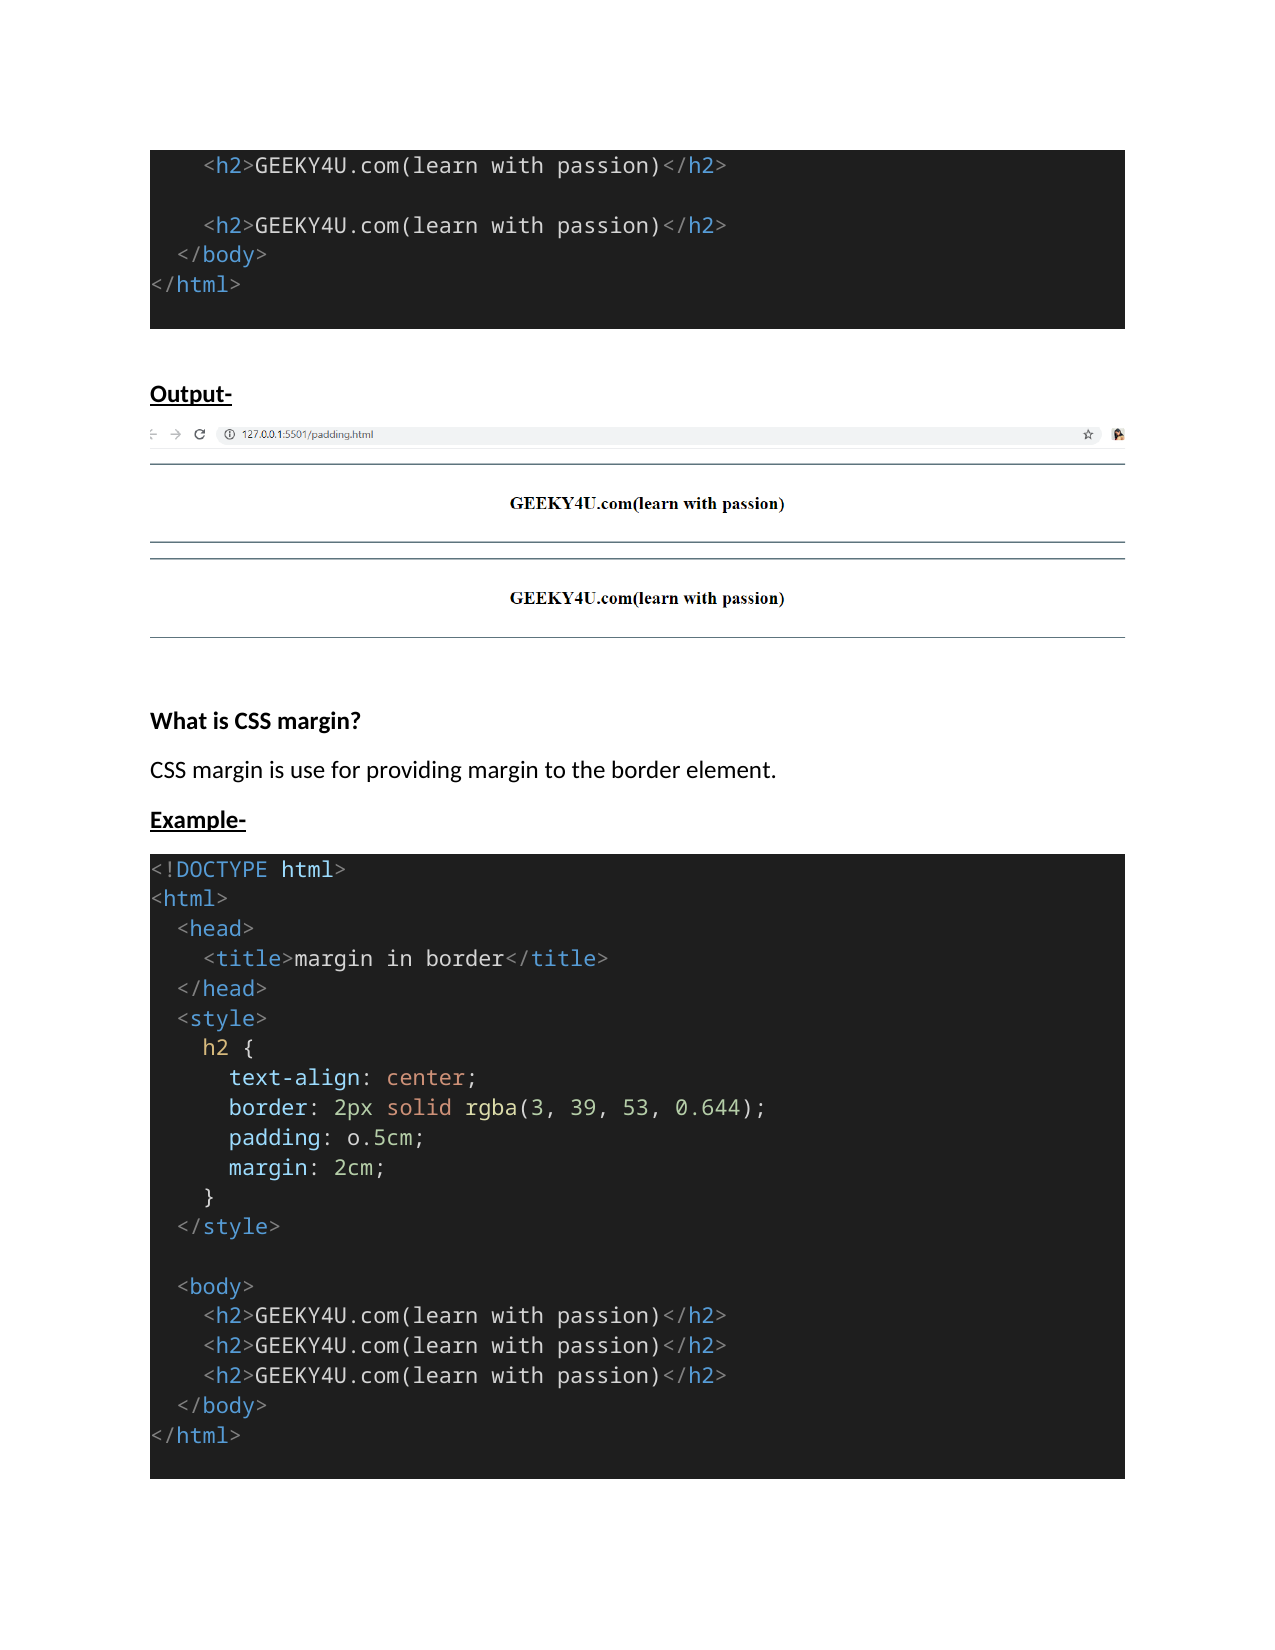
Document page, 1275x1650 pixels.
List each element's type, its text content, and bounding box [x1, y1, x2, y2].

text <title>margin in border</title> [150, 943, 1125, 973]
picture [150, 427, 1125, 686]
text <h2>GEEKY4U.com(learn with passion)</h2> [150, 209, 1125, 239]
text text-align: center; [150, 1062, 1125, 1092]
text </html> [150, 269, 1125, 299]
text </body> [150, 239, 1125, 269]
text <head> [150, 913, 1125, 943]
text Output- [150, 378, 1125, 409]
text border: 2px solid rgba(3, 39, 53, 0.644); [150, 1092, 1125, 1122]
text <h2>GEEKY4U.com(learn with passion)</h2> [150, 1301, 1125, 1330]
text </style> [150, 1211, 1125, 1241]
text <h2>GEEKY4U.com(learn with passion)</h2> [150, 1330, 1125, 1360]
text What is CSS margin? [150, 705, 1125, 735]
text <h2>GEEKY4U.com(learn with passion)</h2> [150, 1360, 1125, 1390]
text </head> [150, 973, 1125, 1003]
text margin: 2cm; [150, 1152, 1125, 1181]
text } [150, 1181, 1125, 1211]
text CSS margin is use for providing margin to the border element. [150, 754, 1125, 785]
text <style> [150, 1003, 1125, 1032]
text <h2>GEEKY4U.com(learn with passion)</h2> [150, 150, 1125, 180]
text <!DOCTYPE html> [150, 854, 1125, 883]
text </html> [150, 1420, 1125, 1449]
text </body> [150, 1390, 1125, 1420]
text Example- [150, 804, 1125, 834]
text <body> [150, 1271, 1125, 1301]
text h2 { [150, 1032, 1125, 1062]
text padding: o.5cm; [150, 1122, 1125, 1152]
text <html> [150, 883, 1125, 913]
